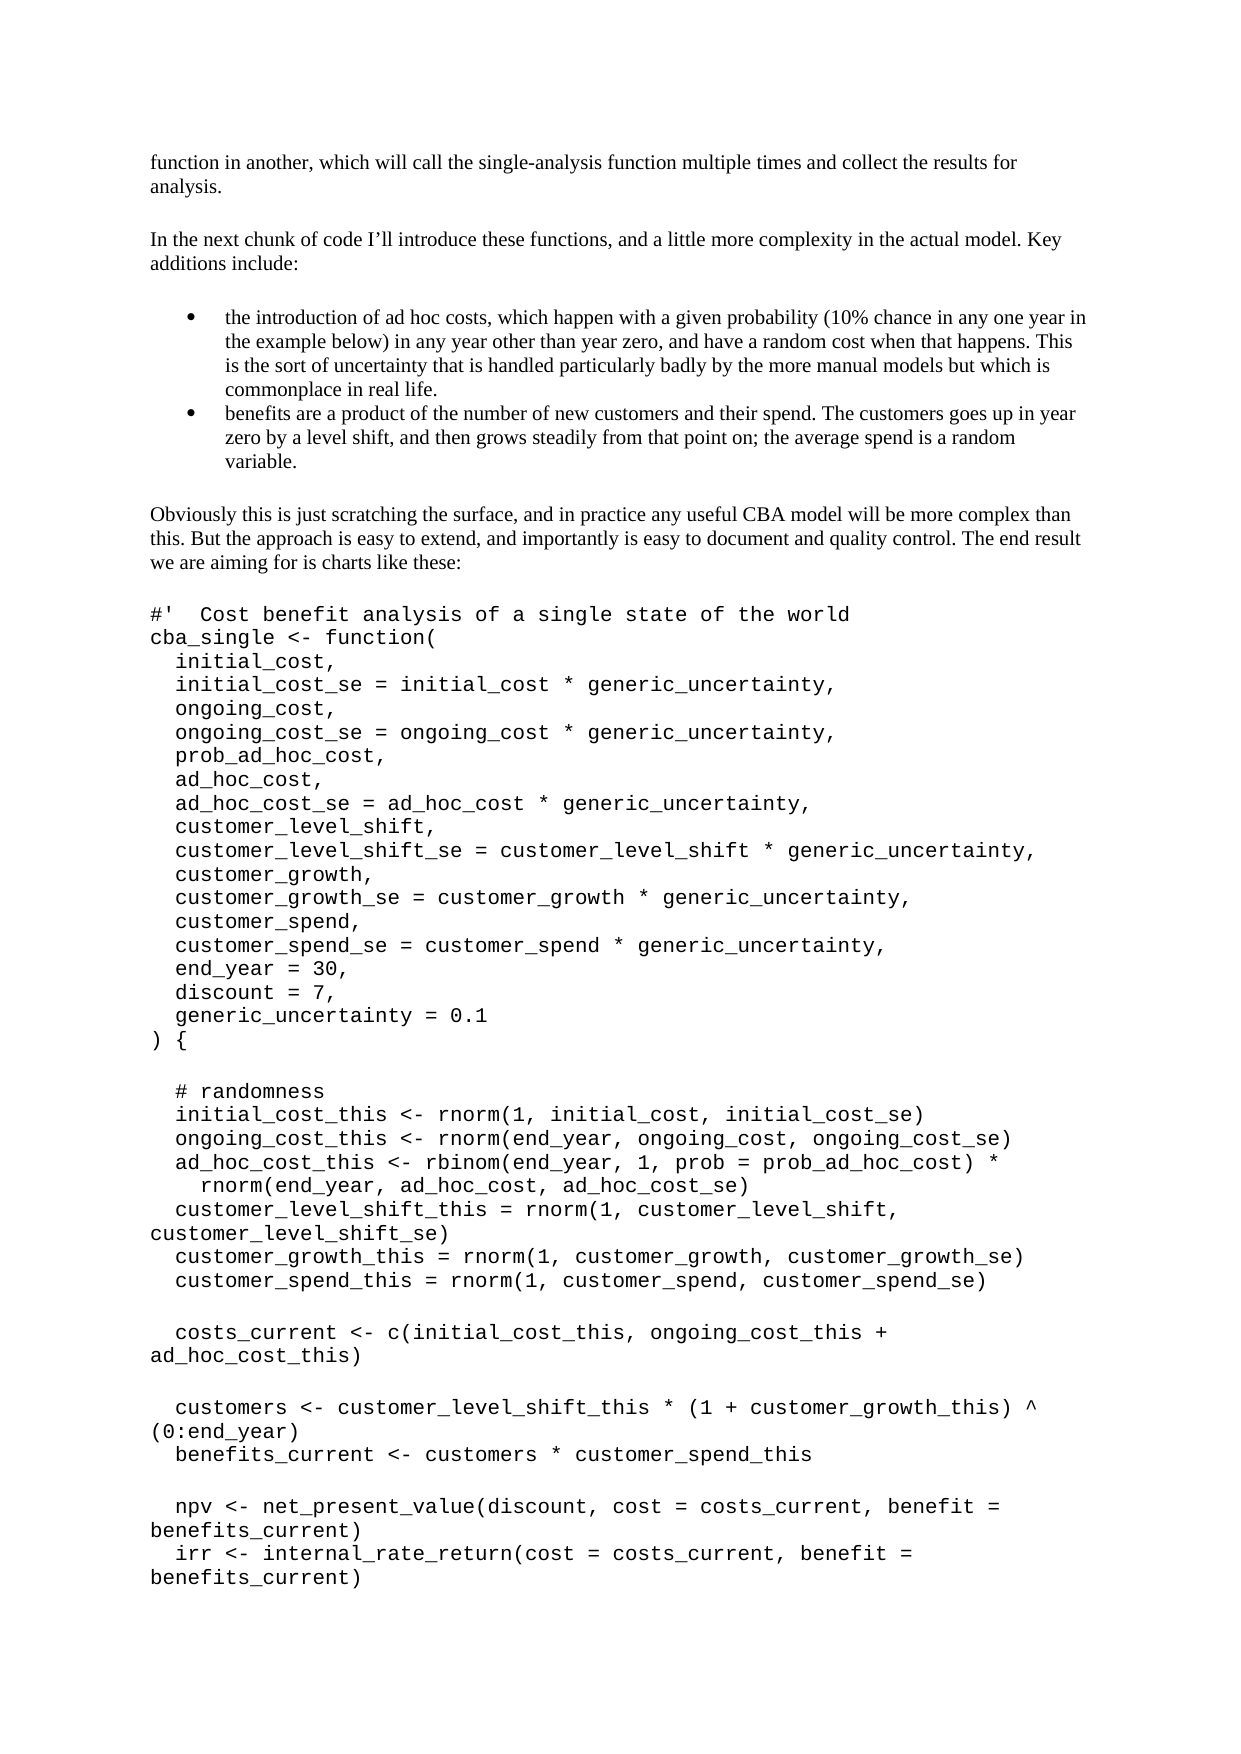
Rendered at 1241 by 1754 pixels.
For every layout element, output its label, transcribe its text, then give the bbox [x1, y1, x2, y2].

text discount = 7, [150, 982, 1090, 1006]
text customer_spend, [150, 911, 1090, 934]
text ongoing_cost_se = ongoing_cost * generic_uncertainty, [150, 722, 1090, 745]
text customer_level_shift, [150, 816, 1090, 840]
text initial_cost_this <- rnorm(1, initial_cost, initial_cost_se) [150, 1104, 1090, 1128]
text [150, 150, 1090, 198]
text customer_spend_this = rnorm(1, customer_spend, customer_spend_se) [150, 1270, 1090, 1294]
text generic_uncertainty = 0.1 [150, 1006, 1090, 1029]
text customer_growth_se = customer_growth * generic_uncertainty, [150, 887, 1090, 911]
text rnorm(end_year, ad_hoc_cost, ad_hoc_cost_se) [150, 1175, 1090, 1199]
text ad_hoc_cost, [150, 769, 1090, 793]
text ad_hoc_cost_this <- rbinom(end_year, 1, prob = prob_ad_hoc_cost) * [150, 1152, 1090, 1175]
text customer_growth, [150, 864, 1090, 887]
text In the next chunk of code I’ll introduce these functions, and a little more complexity in the actual model. Key additions include: [150, 227, 1090, 275]
text ad_hoc_cost_se = ad_hoc_cost * generic_uncertainty, [150, 793, 1090, 816]
list the introduction of ad hoc costs, which happen with a given probability (10% chance in any one year in the example below) in any year other than year zero, and have a random cost when that happens. This is the sort of uncertainty that is handled particularly badly by the more manual models but which is commonplace in real life. [187, 304, 1090, 401]
text customers <- customer_level_shift_this * (1 + customer_growth_this) ^ (0:end_year) [150, 1397, 1090, 1444]
text customer_growth_this = rnorm(1, customer_growth, customer_growth_se) [150, 1246, 1090, 1270]
text irr <- internal_rate_return(cost = costs_current, benefit = benefits_current) [150, 1543, 1090, 1591]
text ongoing_cost_this <- rnorm(end_year, ongoing_cost, ongoing_cost_se) [150, 1128, 1090, 1152]
text customer_level_shift_se = customer_level_shift * generic_uncertainty, [150, 840, 1090, 864]
text customer_spend_se = customer_spend * generic_uncertainty, [150, 934, 1090, 958]
text npv <- net_present_value(discount, cost = costs_current, benefit = benefits_current) [150, 1496, 1090, 1543]
text #' Cost benefit analysis of a single state of the world [150, 603, 1090, 627]
text benefits_current <- customers * customer_spend_this [150, 1444, 1090, 1468]
text Obviously this is just scratching the surface, and in practice any useful CBA model will be more complex than this. But the approach is easy to extend, and importantly is easy to document and quality control. The end result we are aiming for is charts like these: [150, 502, 1090, 574]
text ) { [150, 1029, 1090, 1053]
text end_year = 30, [150, 958, 1090, 982]
text costs_current <- c(initial_cost_this, ongoing_cost_this + ad_hoc_cost_this) [150, 1322, 1090, 1369]
text customer_level_shift_this = rnorm(1, customer_level_shift, customer_level_shift_se) [150, 1199, 1090, 1246]
text cba_single <- function( [150, 627, 1090, 651]
text initial_cost, [150, 651, 1090, 674]
text prob_ad_hoc_cost, [150, 745, 1090, 769]
text # randomness [150, 1081, 1090, 1104]
text ongoing_cost, [150, 698, 1090, 722]
list benefits are a product of the number of new customers and their spend. The customers goes up in year zero by a level shift, and then grows steadily from that point on; the average spend is a random variable. [187, 401, 1090, 473]
text initial_cost_se = initial_cost * generic_uncertainty, [150, 674, 1090, 698]
